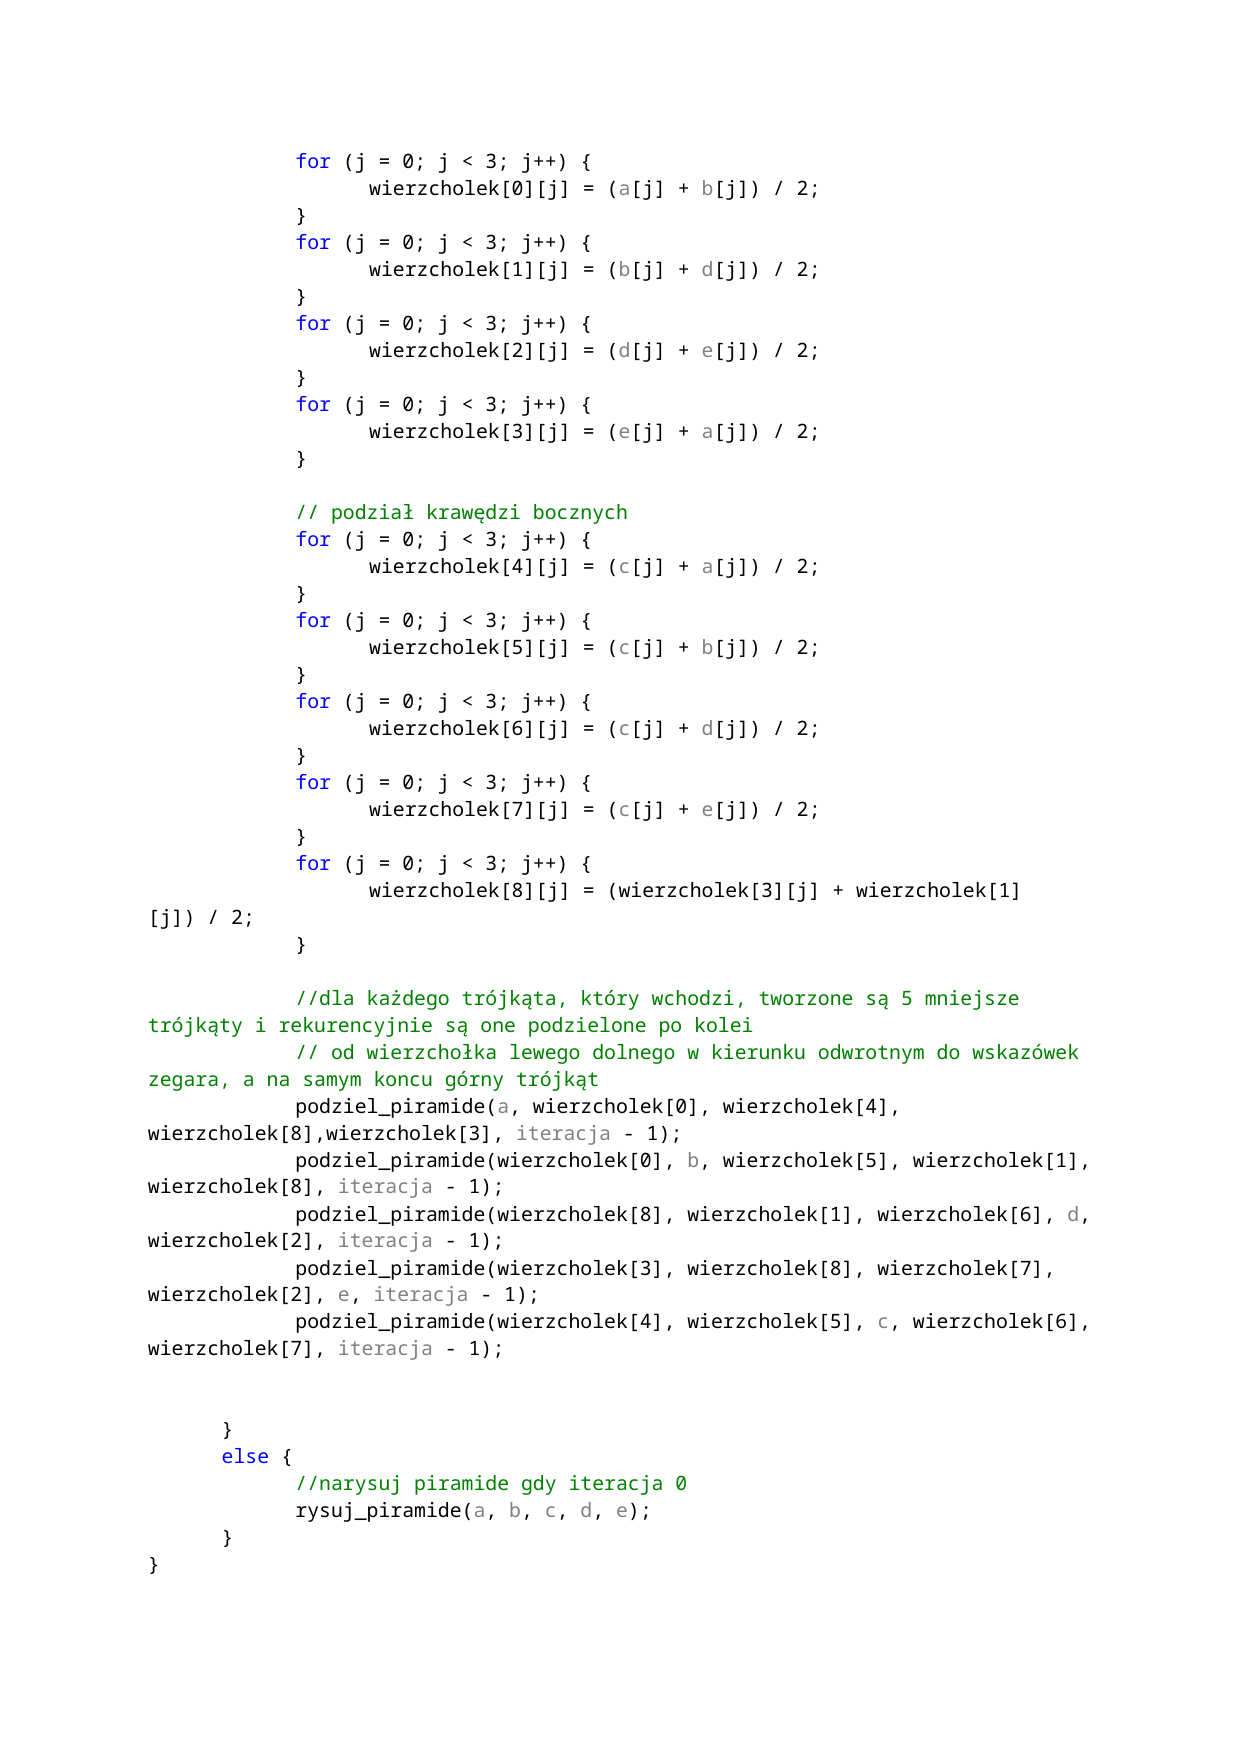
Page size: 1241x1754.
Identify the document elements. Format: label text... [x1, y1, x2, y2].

text wierzcholek[1][j] = (b[j] + d[j]) / 2; [148, 256, 1093, 282]
text podziel_piramide(wierzcholek[3], wierzcholek[8], wierzcholek[7], wierzcholek[2], e, iteracja - 1); [148, 1254, 1093, 1308]
text wierzcholek[4][j] = (c[j] + a[j]) / 2; [148, 552, 1093, 579]
text } [148, 444, 1093, 471]
text for (j = 0; j < 3; j++) { [148, 228, 1093, 256]
text for (j = 0; j < 3; j++) { [148, 525, 1093, 552]
text } [148, 1551, 1093, 1577]
text for (j = 0; j < 3; j++) { [148, 309, 1093, 336]
text } [148, 660, 1093, 687]
text for (j = 0; j < 3; j++) { [148, 606, 1093, 633]
text wierzcholek[8][j] = (wierzcholek[3][j] + wierzcholek[1][j]) / 2; [148, 876, 1093, 930]
text //dla każdego trójkąta, który wchodzi, tworzone są 5 mniejsze trójkąty i rekurencyjnie są one podzielone po kolei [148, 984, 1093, 1038]
text wierzcholek[6][j] = (c[j] + d[j]) / 2; [148, 714, 1093, 741]
text } [148, 579, 1093, 606]
text for (j = 0; j < 3; j++) { [148, 390, 1093, 417]
text } [148, 822, 1093, 849]
text podziel_piramide(a, wierzcholek[0], wierzcholek[4], wierzcholek[8],wierzcholek[3], iteracja - 1); [148, 1092, 1093, 1146]
text } [148, 930, 1093, 957]
text wierzcholek[5][j] = (c[j] + b[j]) / 2; [148, 633, 1093, 660]
text // podział krawędzi bocznych [148, 498, 1093, 525]
text } [148, 1416, 1093, 1443]
text podziel_piramide(wierzcholek[0], b, wierzcholek[5], wierzcholek[1], wierzcholek[8], iteracja - 1); [148, 1146, 1093, 1200]
text for (j = 0; j < 3; j++) { [148, 768, 1093, 795]
text //narysuj piramide gdy iteracja 0 [148, 1469, 1093, 1497]
text for (j = 0; j < 3; j++) { [148, 687, 1093, 714]
text wierzcholek[2][j] = (d[j] + e[j]) / 2; [148, 336, 1093, 363]
text } [148, 282, 1093, 309]
text wierzcholek[0][j] = (a[j] + b[j]) / 2; [148, 174, 1093, 202]
text podziel_piramide(wierzcholek[8], wierzcholek[1], wierzcholek[6], d, wierzcholek[2], iteracja - 1); [148, 1200, 1093, 1254]
text rysuj_piramide(a, b, c, d, e); [148, 1497, 1093, 1523]
text } [148, 741, 1093, 768]
text } [148, 363, 1093, 390]
text else { [148, 1443, 1093, 1469]
text for (j = 0; j < 3; j++) { [148, 849, 1093, 876]
text // od wierzchołka lewego dolnego w kierunku odwrotnym do wskazówek zegara, a na samym koncu górny trójkąt [148, 1038, 1093, 1092]
text } [148, 1523, 1093, 1551]
text wierzcholek[7][j] = (c[j] + e[j]) / 2; [148, 795, 1093, 822]
text for (j = 0; j < 3; j++) { [148, 148, 1093, 174]
text wierzcholek[3][j] = (e[j] + a[j]) / 2; [148, 417, 1093, 444]
text podziel_piramide(wierzcholek[4], wierzcholek[5], c, wierzcholek[6], wierzcholek[7], iteracja - 1); [148, 1308, 1093, 1362]
text } [148, 202, 1093, 228]
